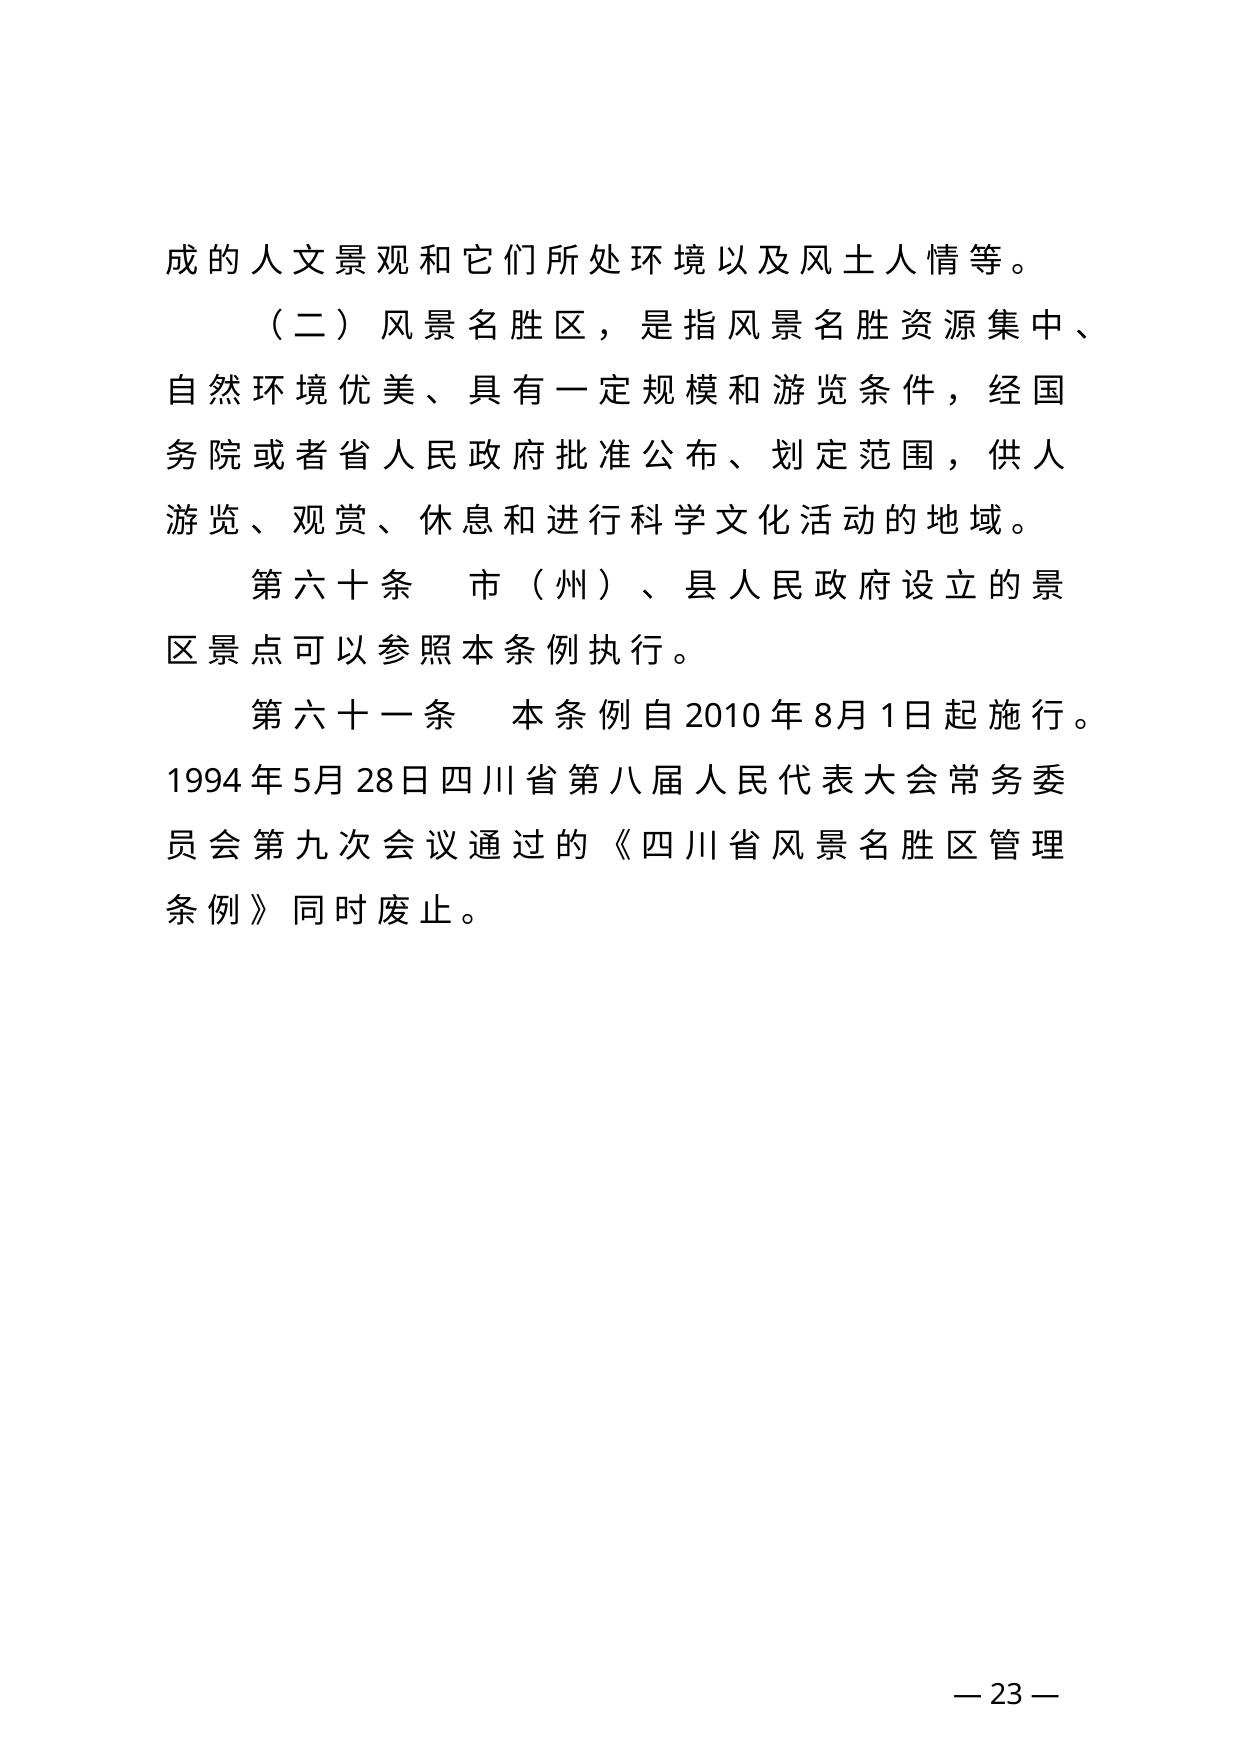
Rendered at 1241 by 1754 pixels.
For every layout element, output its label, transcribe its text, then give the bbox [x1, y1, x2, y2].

text 第六十条 市（州）、县人民政府设立的景区景点可以参照本条例执行。 [165, 551, 1075, 681]
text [165, 226, 1075, 291]
text 第六十一条 本条例自2010年8月1日起施行。1994年5月28日四川省第八届人民代表大会常务委员会第九次会议通过的《四川省风景名胜区管理条例》同时废止。 [165, 681, 1075, 941]
text （二）风景名胜区，是指风景名胜资源集中、自然环境优美、具有一定规模和游览条件，经国务院或者省人民政府批准公布、划定范围，供人游览、观赏、休息和进行科学文化活动的地域。 [165, 291, 1075, 551]
